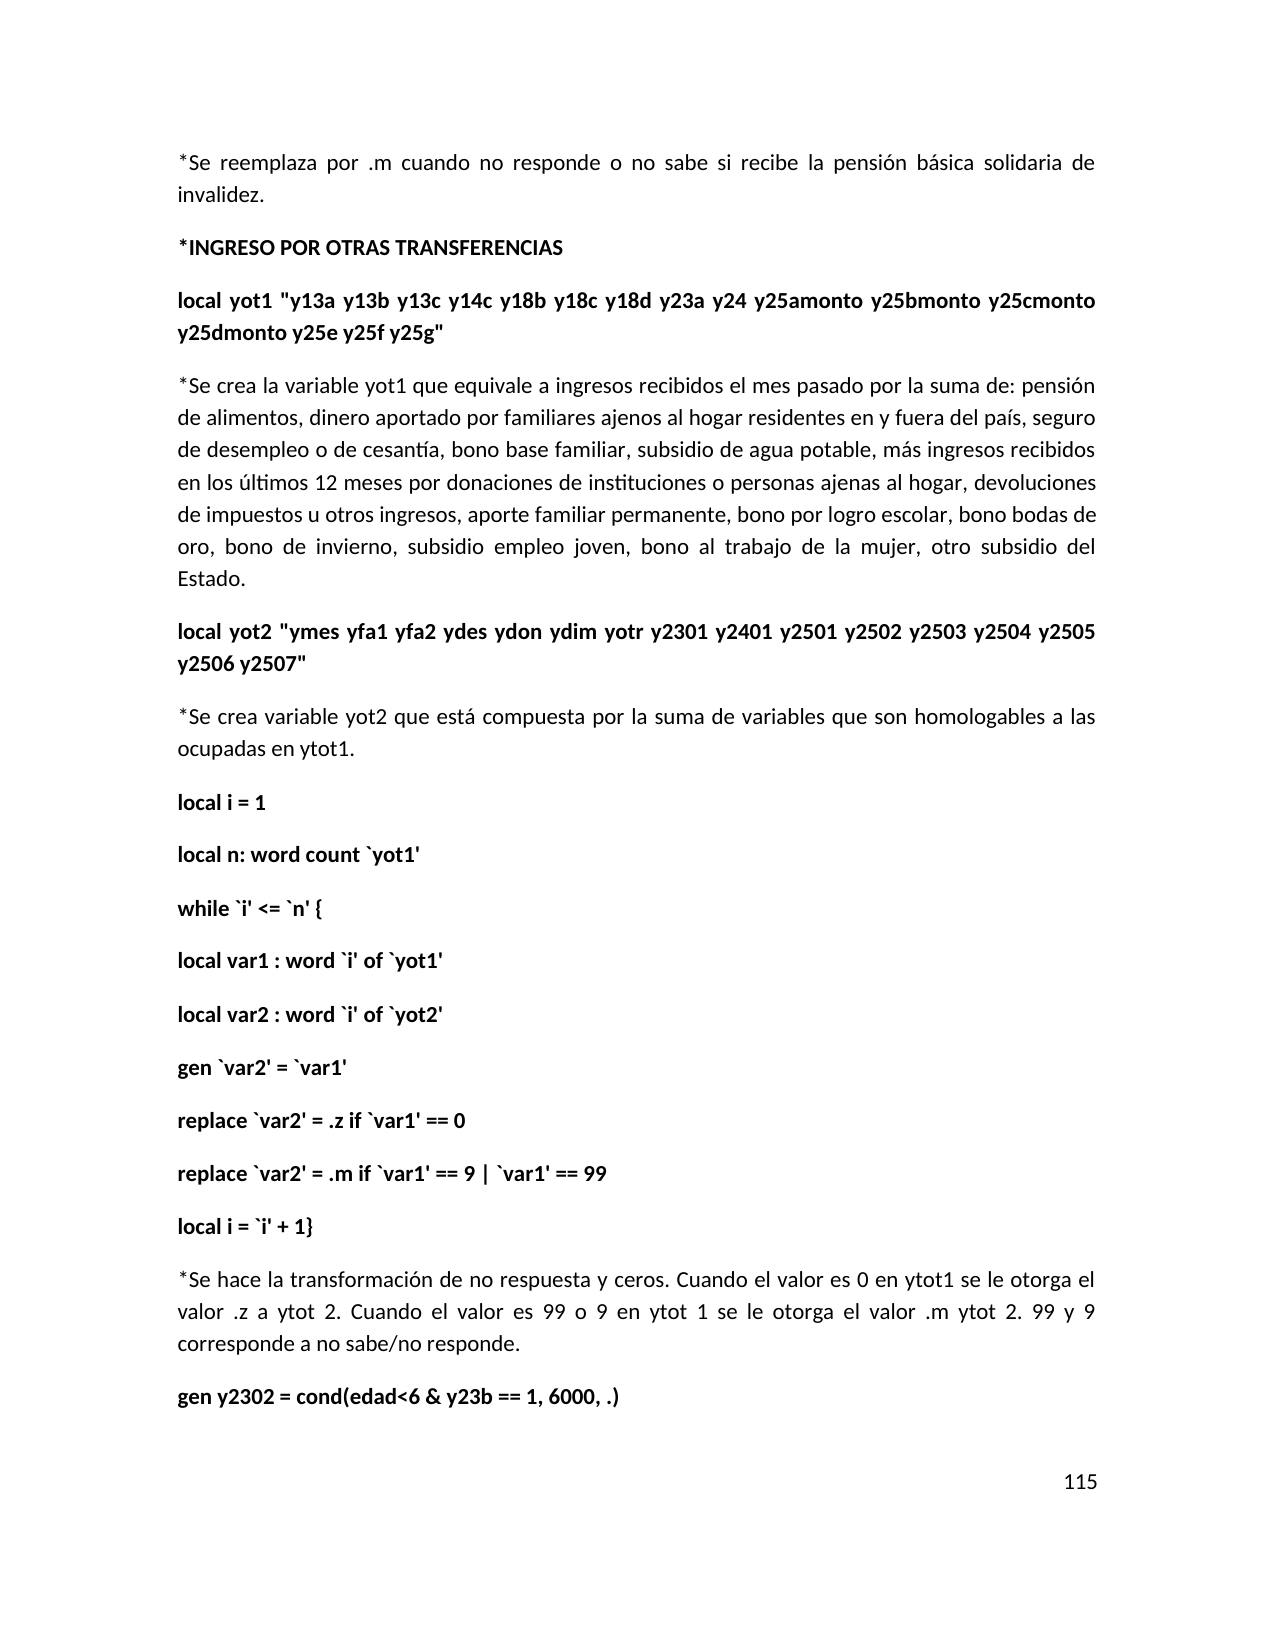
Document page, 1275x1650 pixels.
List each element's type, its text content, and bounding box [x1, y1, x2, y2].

text local i = 1 [177, 788, 1098, 816]
text local i = `i' + 1} [177, 1212, 1098, 1240]
text while `i' <= `n' { [177, 894, 1098, 922]
text replace `var2' = .z if `var1' == 0 [177, 1106, 1098, 1134]
text local yot2 "ymes yfa1 yfa2 ydes ydon ydim yotr y2301 y2401 y2501 y2502 y2503 y2504 y2505 y2506 y2507" [177, 617, 1098, 677]
text local var1 : word `i' of `yot1' [177, 947, 1098, 975]
text *Se reemplaza por .m cuando no responde o no sabe si recibe la pensión básica solidaria de invalidez. [177, 148, 1098, 208]
text gen y2302 = cond(edad<6 & y23b == 1, 6000, .) [177, 1382, 1098, 1410]
text replace `var2' = .m if `var1' == 9 | `var1' == 99 [177, 1159, 1098, 1187]
text local yot1 "y13a y13b y13c y14c y18b y18c y18d y23a y24 y25amonto y25bmonto y25cmonto y25dmonto y25e y25f y25g" [177, 286, 1098, 346]
text *Se crea la variable yot1 que equivale a ingresos recibidos el mes pasado por la suma de: pensión de alimentos, dinero aportado por familiares ajenos al hogar residentes en y fuera del país, seguro de desempleo o de cesantía, bono base familiar, subsidio de agua potable, más ingresos recibidos en los últimos 12 meses por donaciones de instituciones o personas ajenas al hogar, devoluciones de impuestos u otros ingresos, aporte familiar permanente, bono por logro escolar, bono bodas de oro, bono de invierno, subsidio empleo joven, bono al trabajo de la mujer, otro subsidio del Estado. [177, 371, 1098, 592]
text gen `var2' = `var1' [177, 1053, 1098, 1081]
text *INGRESO POR OTRAS TRANSFERENCIAS [177, 233, 1098, 261]
text local var2 : word `i' of `yot2' [177, 1000, 1098, 1028]
text *Se hace la transformación de no respuesta y ceros. Cuando el valor es 0 en ytot1 se le otorga el valor .z a ytot 2. Cuando el valor es 99 o 9 en ytot 1 se le otorga el valor .m ytot 2. 99 y 9 corresponde a no sabe/no responde. [177, 1265, 1098, 1357]
text *Se crea variable yot2 que está compuesta por la suma de variables que son homologables a las ocupadas en ytot1. [177, 702, 1098, 763]
text local n: word count `yot1' [177, 841, 1098, 869]
